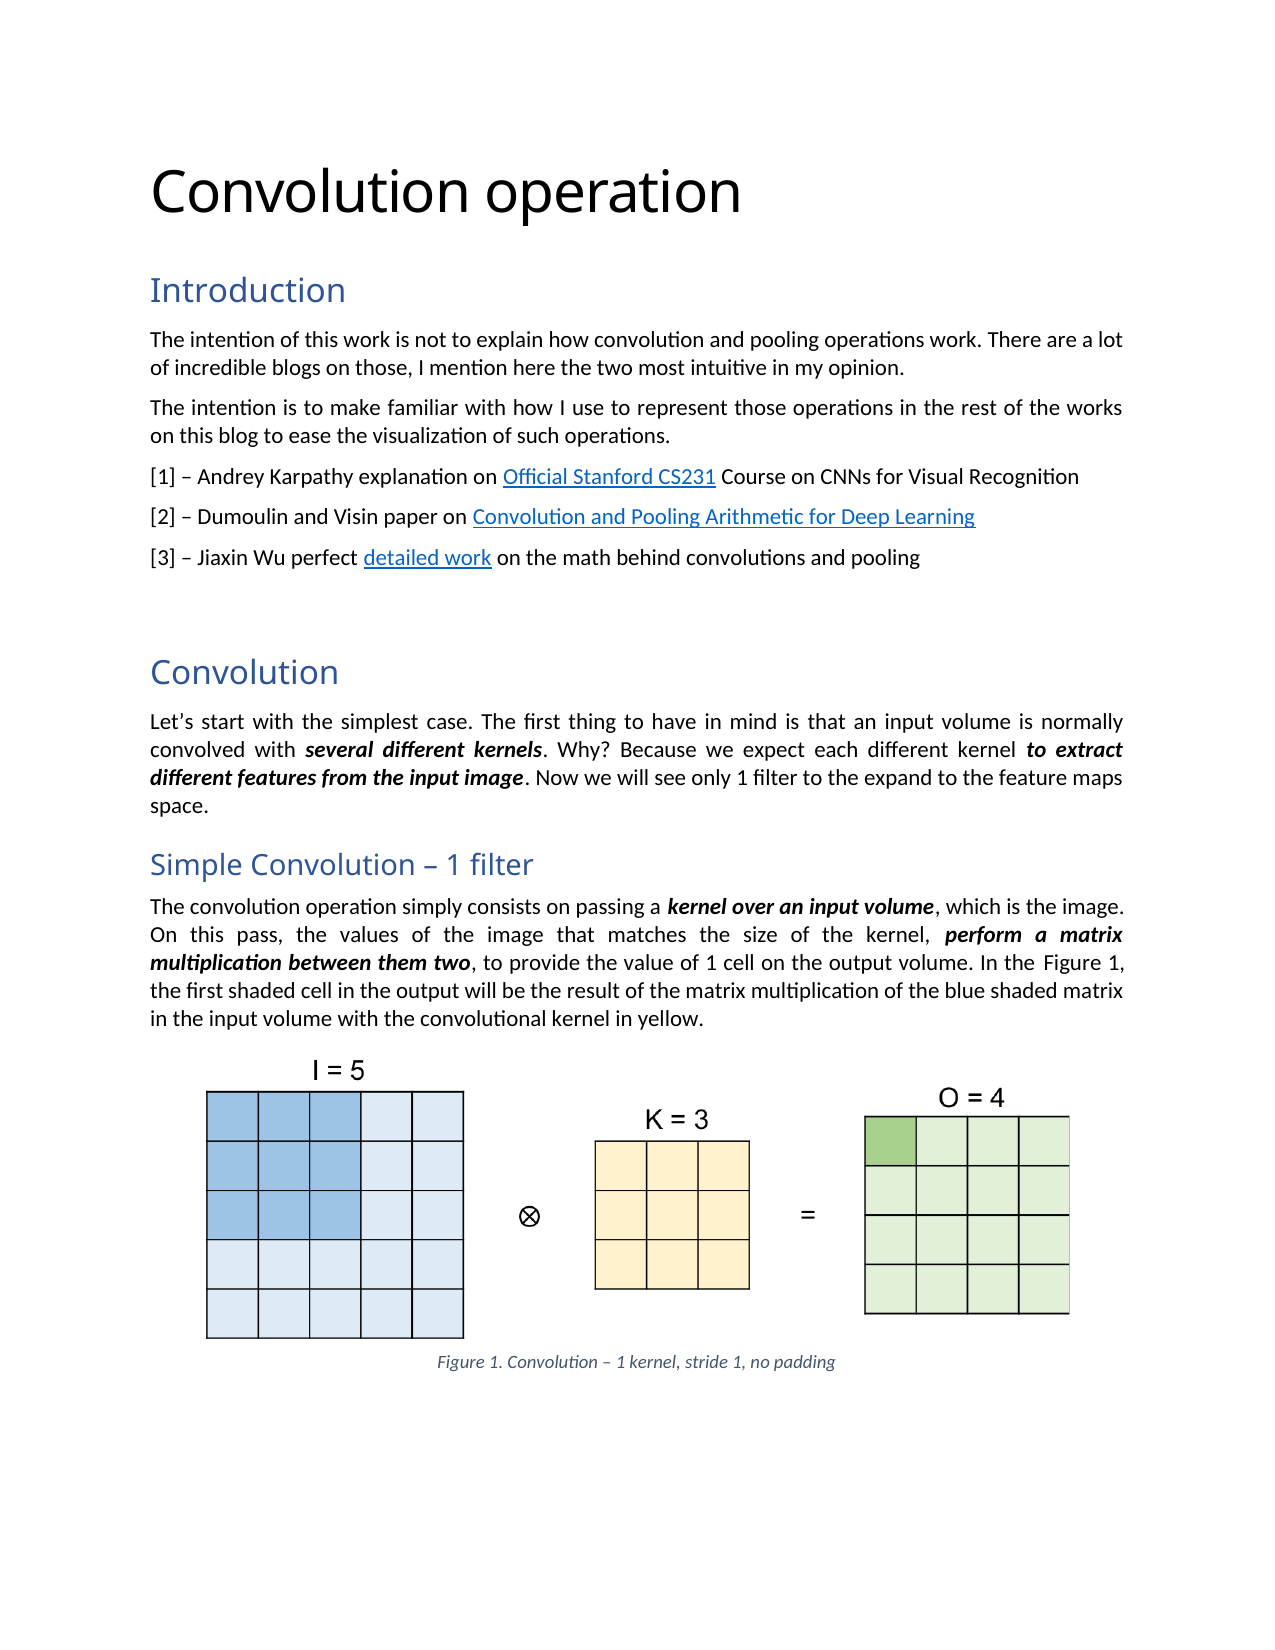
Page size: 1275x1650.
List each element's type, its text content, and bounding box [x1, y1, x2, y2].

text The convolution operation simply consists on passing a kernel over an input volume, which is the image. On this pass, the values of the image that matches the size of the kernel, perform a matrix multiplication between them two, to provide the value of 1 cell on the output volume. In the Figure 1, the first shaded cell in the output will be the result of the matrix multiplication of the blue shaded matrix in the input volume with the convolutional kernel in yellow. [150, 892, 1125, 1032]
text [1] – Andrey Karpathy explanation on Official Stanford CS231 Course on CNNs for Visual Recognition [150, 462, 1125, 490]
picture [205, 1044, 1070, 1339]
text The intention is to make familiar with how I use to represent those operations in the rest of the works on this blog to ease the visualization of such operations. [150, 393, 1125, 449]
text The intention of this work is not to explain how convolution and pooling operations work. There are a lot of incredible blogs on those, I mention here the two most intuitive in my opinion. [150, 325, 1125, 381]
subtitle Introduction [150, 267, 1125, 312]
subtitle Simple Convolution – 1 filter [150, 844, 1125, 884]
text Figure 1. Convolution – 1 kernel, stride 1, no padding [150, 1351, 1125, 1374]
text [3] – Jiaxin Wu perfect detailed work on the math behind convolutions and pooling [150, 543, 1125, 571]
text Let’s start with the simplest case. The first thing to have in mind is that an input volume is normally convolved with several different kernels. Why? Because we expect each different kernel to extract different features from the input image. Now we will see only 1 filter to the expand to the feature maps space. [150, 707, 1125, 819]
text [2] – Dumoulin and Visin paper on Convolution and Pooling Arithmetic for Deep Learning [150, 502, 1125, 531]
subtitle Convolution [150, 649, 1125, 694]
title Convolution operation [150, 150, 1125, 229]
